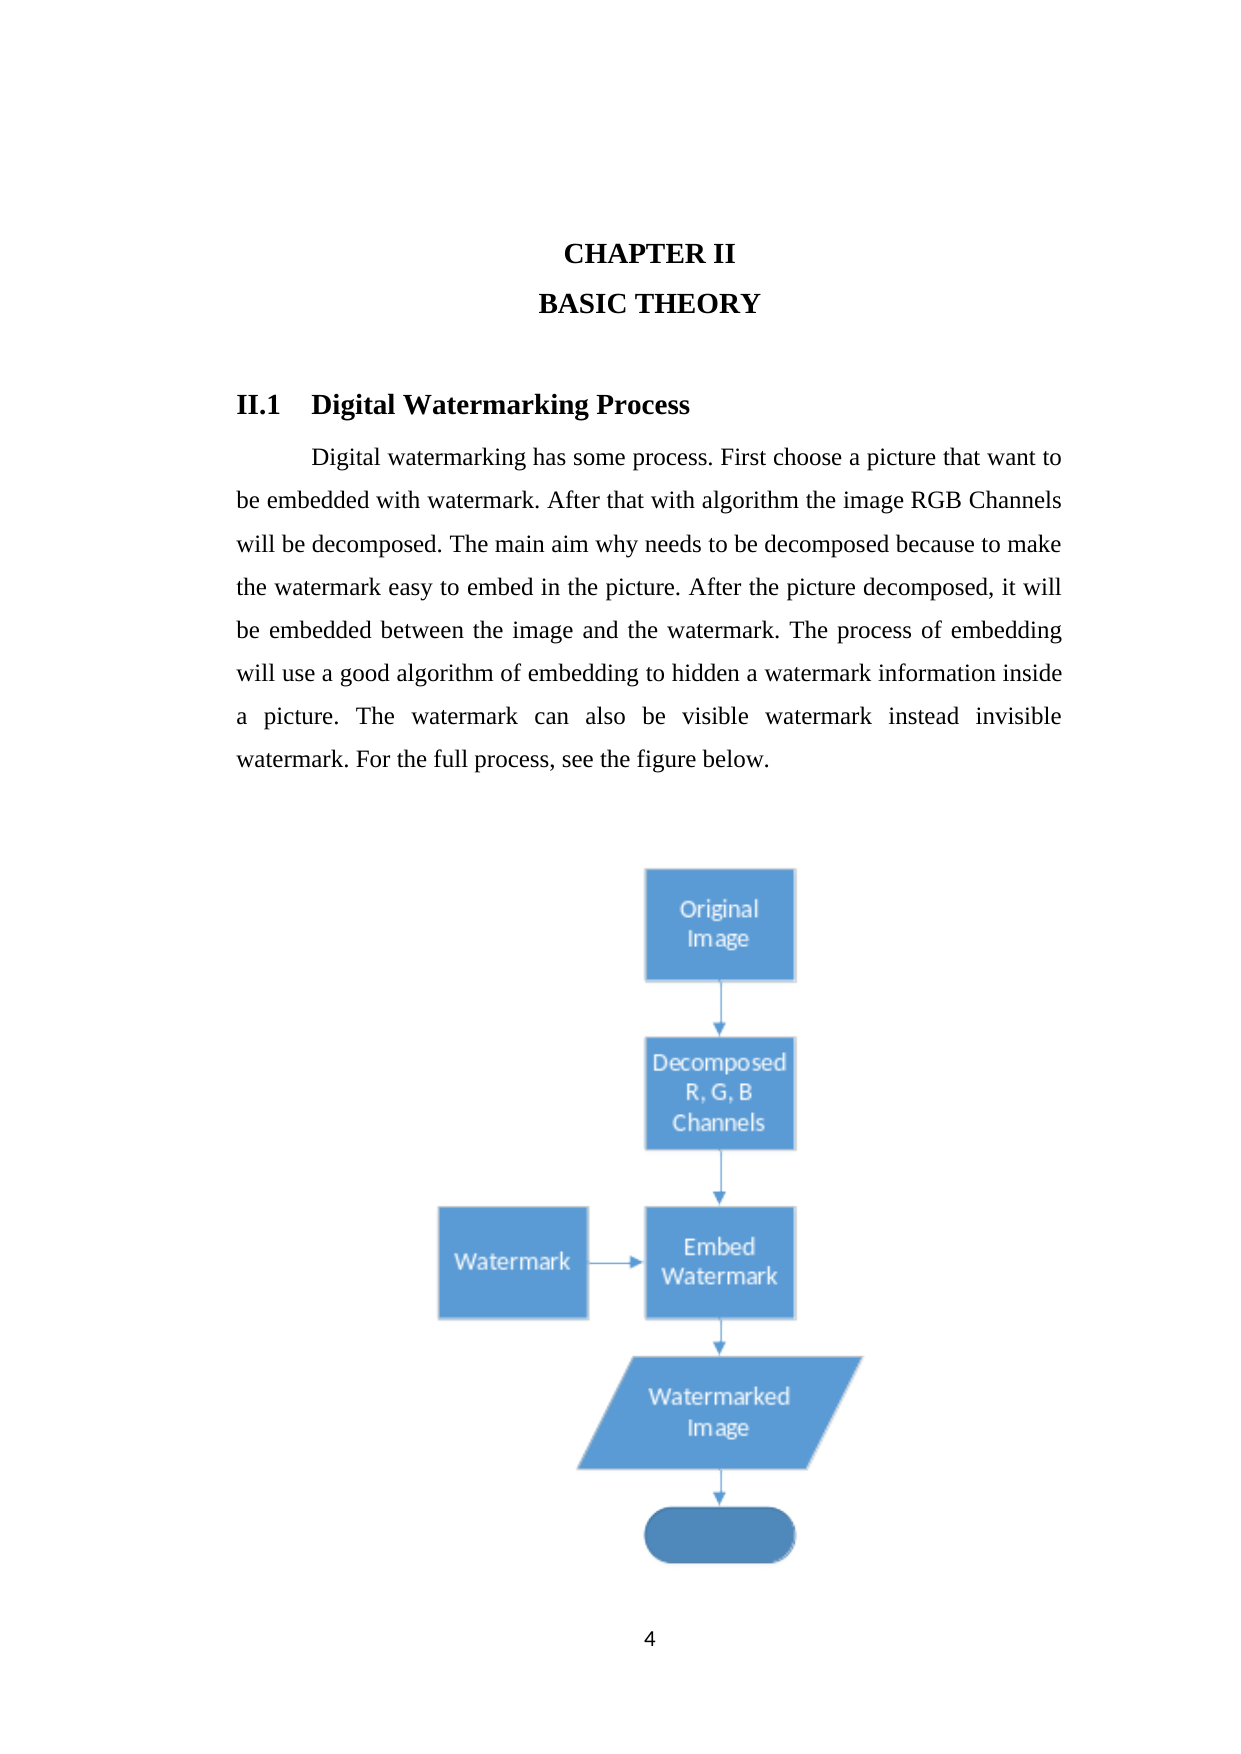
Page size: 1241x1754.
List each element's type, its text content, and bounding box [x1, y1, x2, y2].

text Digital watermarking has some process. First choose a picture that want to be embedded with watermark. After that with algorithm the image RGB Channels will be decomposed. The main aim why needs to be decomposed because to make the watermark easy to embed in the picture. After the picture decomposed, it will be embedded between the image and the watermark. The process of embedding will use a good algorithm of embedding to hidden a watermark information inside a picture. The watermark can also be visible watermark instead invisible watermark. For the full process, see the figure below. [236, 442, 1063, 773]
text II.1 Digital Watermarking Process [236, 387, 1063, 421]
text BASIC THEORY [236, 287, 1063, 320]
text CHAPTER II [236, 236, 1063, 270]
